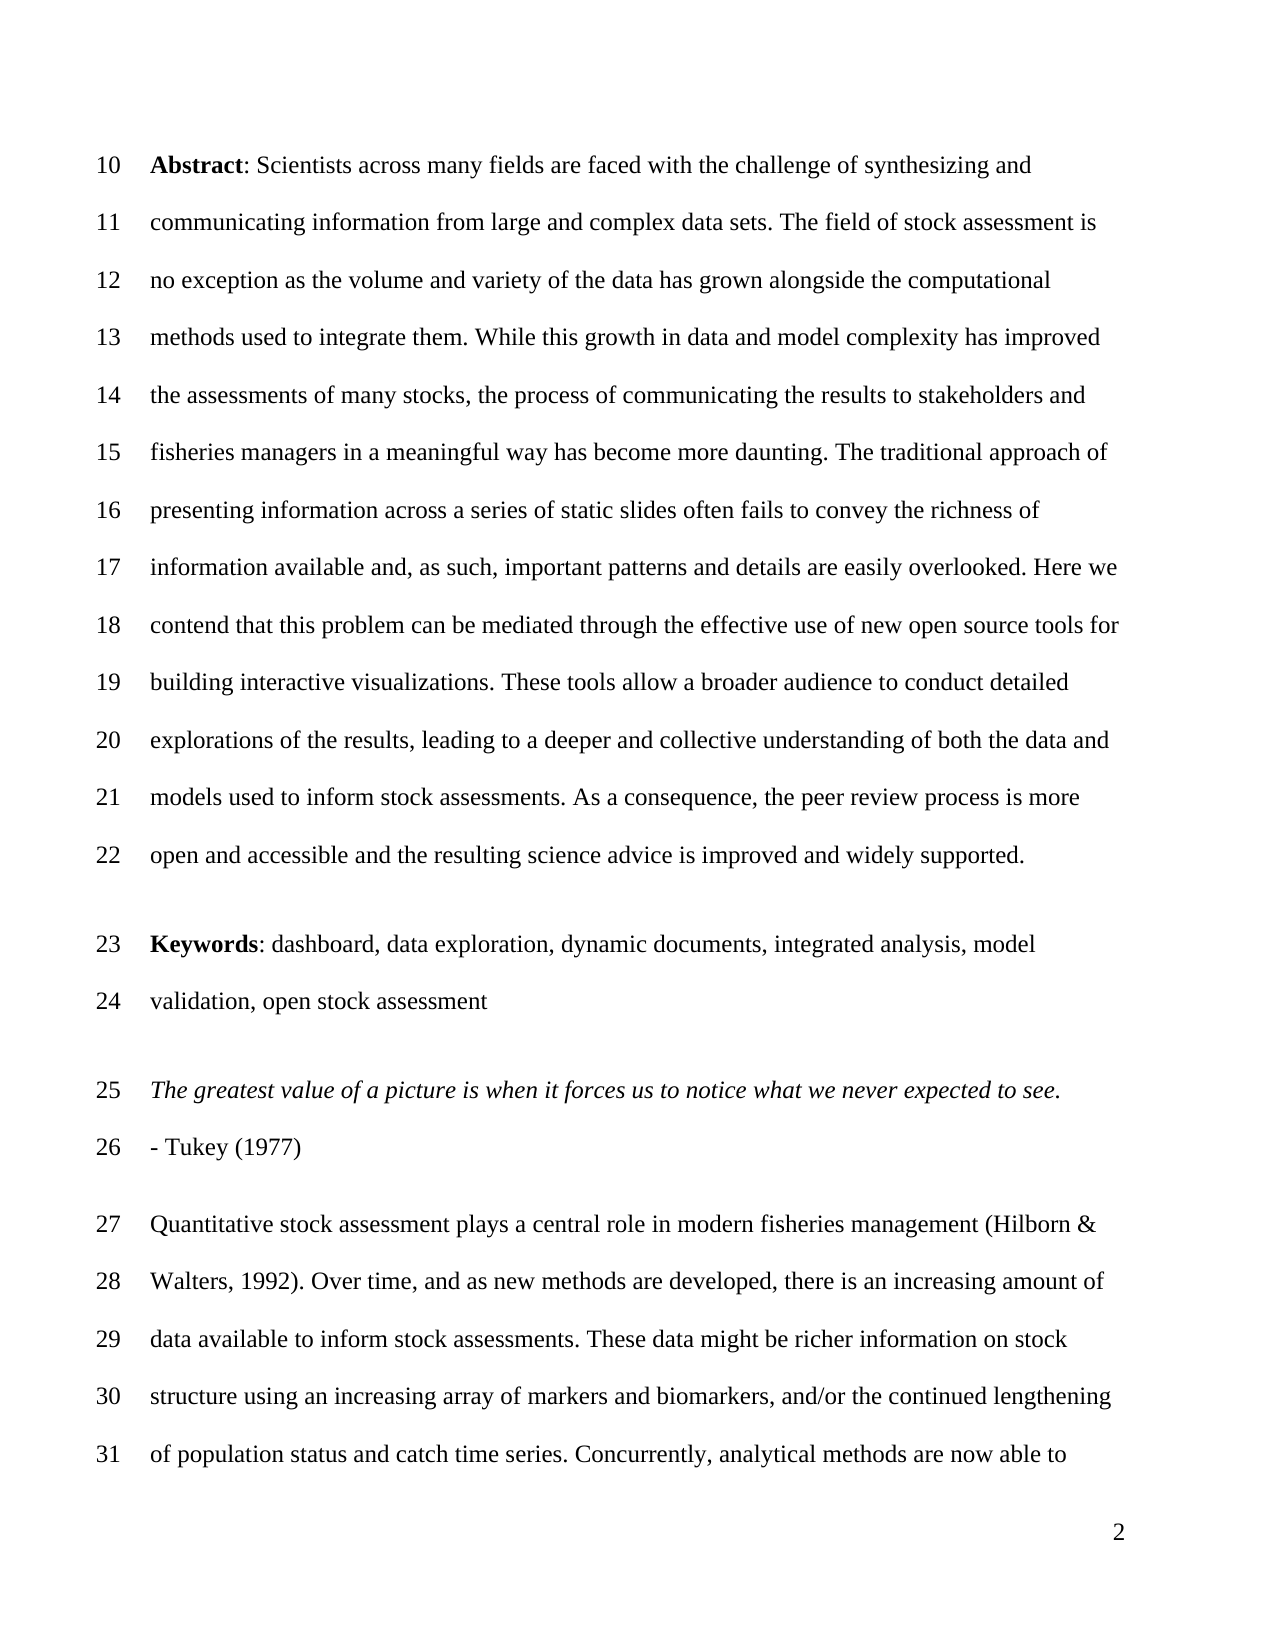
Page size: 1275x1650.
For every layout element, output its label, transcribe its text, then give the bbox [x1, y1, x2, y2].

text The greatest value of a picture is when it forces us to notice what we never expected to see. - Tukey (1977) [150, 1075, 1125, 1161]
text Abstract: Scientists across many fields are faced with the challenge of synthesizing and communicating information from large and complex data sets. The field of stock assessment is no exception as the volume and variety of the data has grown alongside the computational methods used to integrate them. While this growth in data and model complexity has improved the assessments of many stocks, the process of communicating the results to stakeholders and fisheries managers in a meaningful way has become more daunting. The traditional approach of presenting information across a series of static slides often fails to convey the richness of information available and, as such, important patterns and details are easily overlooked. Here we contend that this problem can be mediated through the effective use of new open source tools for building interactive visualizations. These tools allow a broader audience to conduct detailed explorations of the results, leading to a deeper and collective understanding of both the data and models used to inform stock assessments. As a consequence, the peer review process is more open and accessible and the resulting science advice is improved and widely supported. [150, 150, 1125, 869]
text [150, 1209, 1125, 1467]
text Keywords: dashboard, data exploration, dynamic documents, integrated analysis, model validation, open stock assessment [150, 929, 1125, 1015]
